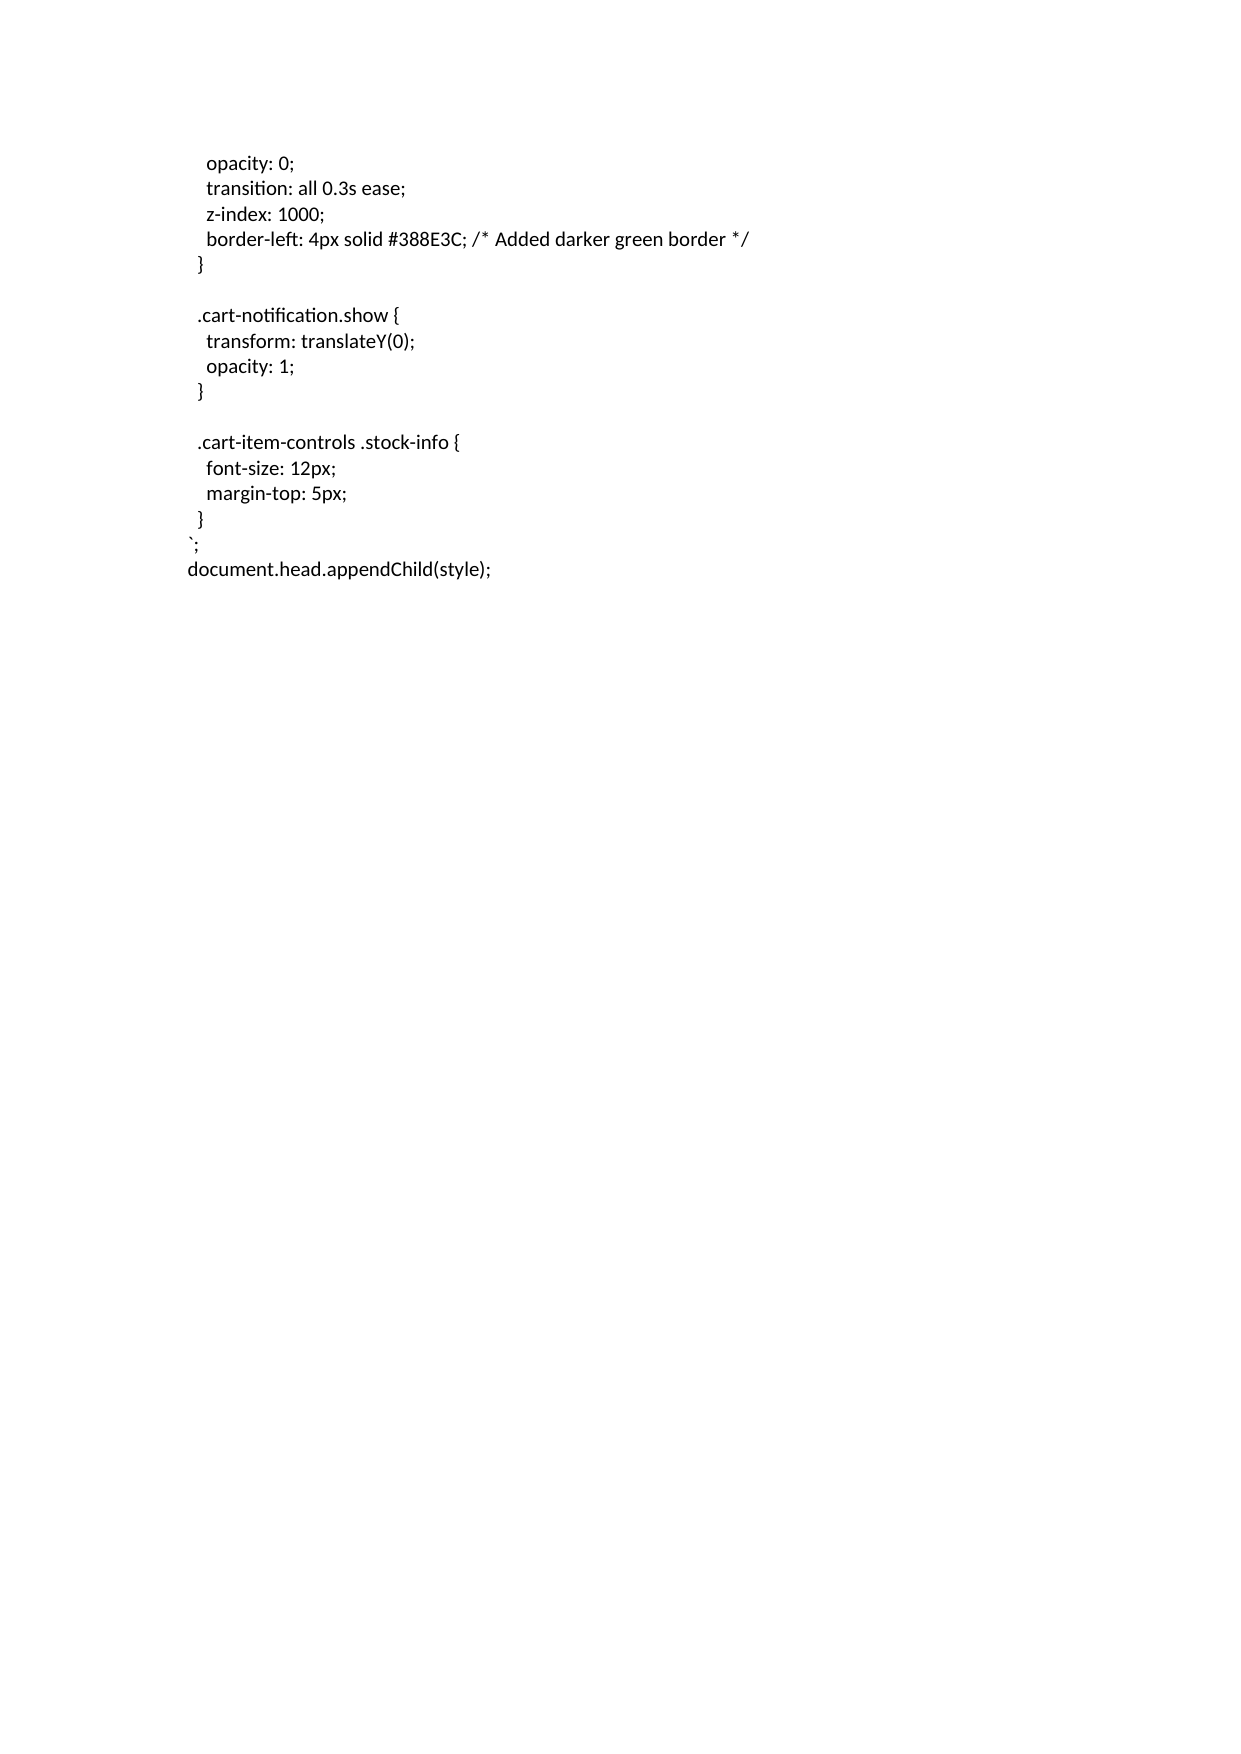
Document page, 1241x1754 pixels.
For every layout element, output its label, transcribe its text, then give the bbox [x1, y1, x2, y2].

text } [187, 379, 1053, 404]
text transition: all 0.3s ease; [187, 175, 1053, 201]
text z-index: 1000; [187, 201, 1053, 226]
text .cart-item-controls .stock-info { [187, 429, 1053, 455]
text } [187, 252, 1053, 277]
text transform: translateY(0); [187, 328, 1053, 353]
text `; [187, 531, 1053, 557]
text document.head.appendChild(style); [187, 557, 1053, 582]
text margin-top: 5px; [187, 480, 1053, 506]
text .cart-notification.show { [187, 302, 1053, 328]
text } [187, 506, 1053, 531]
text opacity: 1; [187, 353, 1053, 379]
text font-size: 12px; [187, 455, 1053, 480]
text opacity: 0; [187, 150, 1053, 175]
text border-left: 4px solid #388E3C; /* Added darker green border */ [187, 226, 1053, 252]
